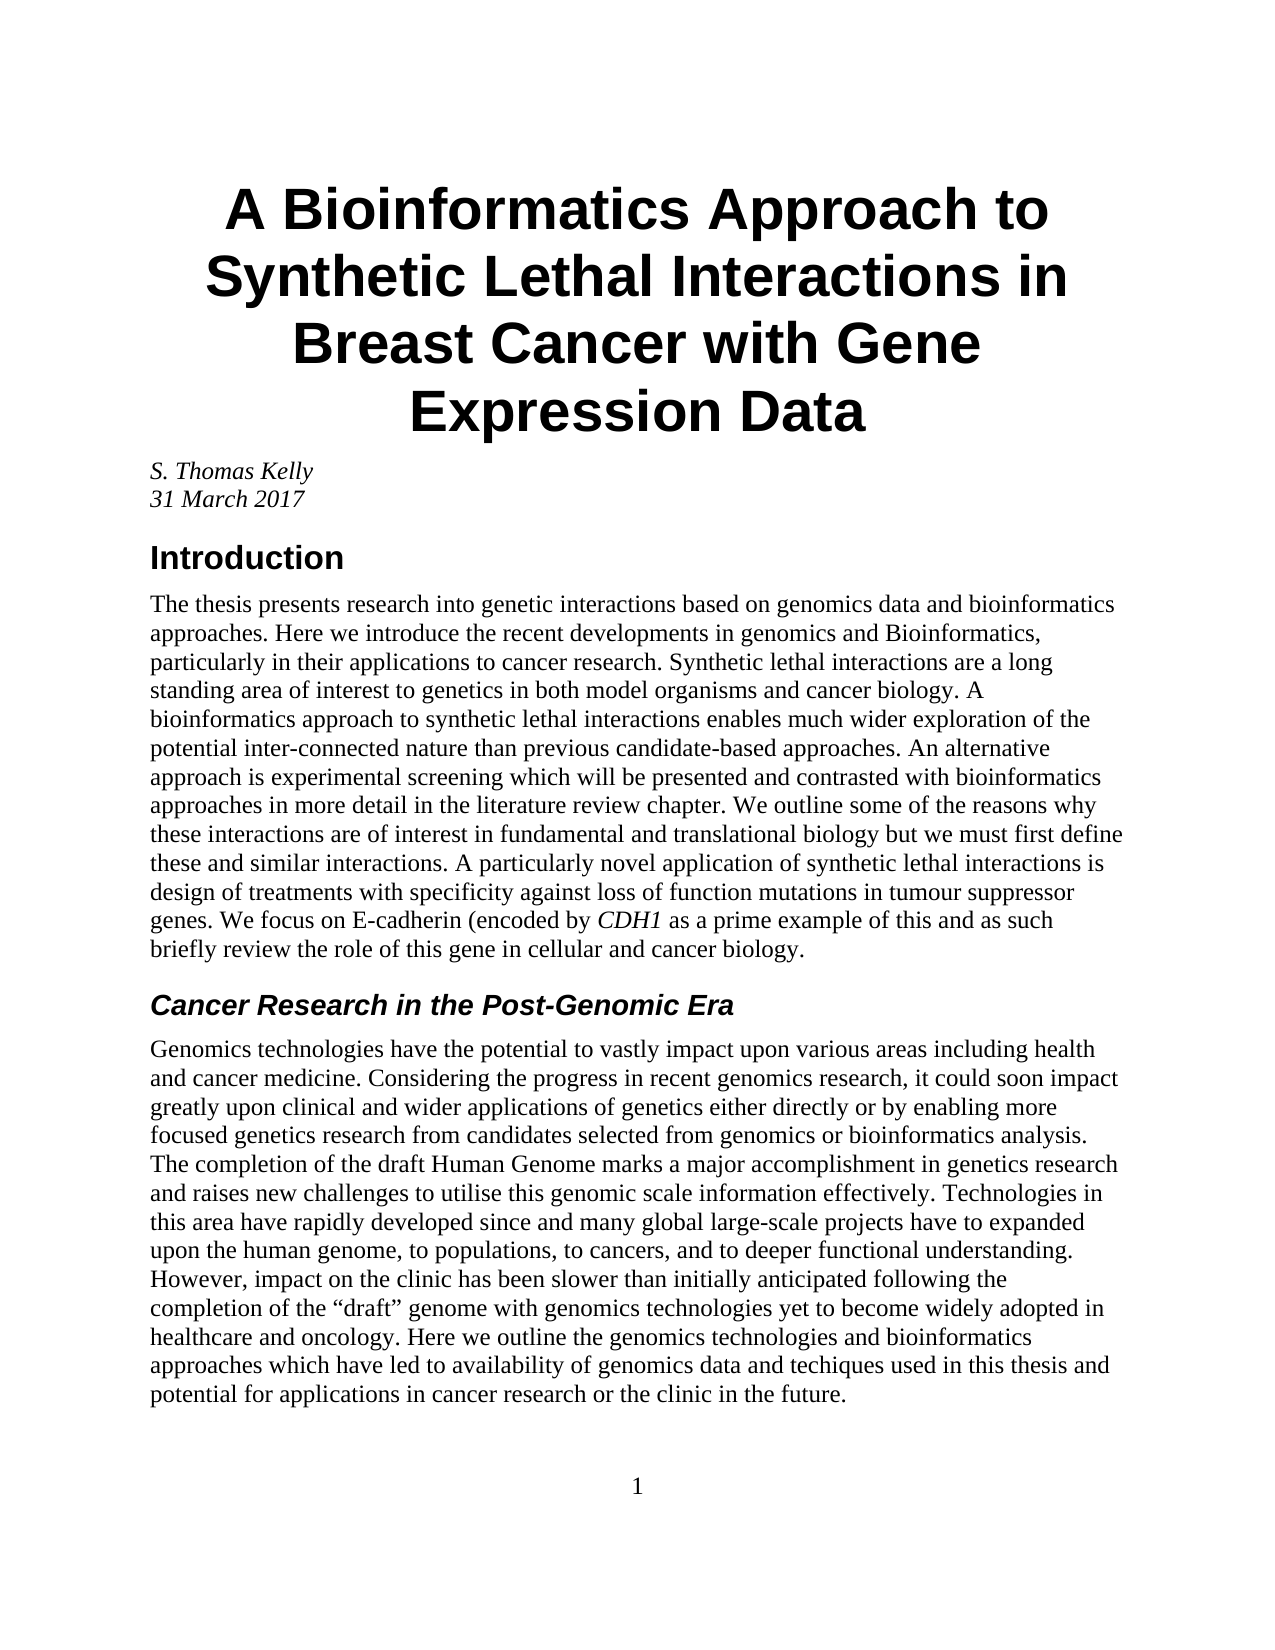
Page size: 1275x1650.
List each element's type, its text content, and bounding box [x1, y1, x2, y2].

text S. Thomas Kelly [150, 456, 1125, 484]
subtitle Introduction [150, 538, 1125, 577]
title A Bioinformatics Approach to Synthetic Lethal Interactions in Breast Cancer with Gene Expression Data [150, 175, 1125, 443]
subtitle Cancer Research in the Post-Genomic Era [150, 988, 1125, 1022]
text Genomics technologies have the potential to vastly impact upon various areas including health and cancer medicine. Considering the progress in recent genomics research, it could soon impact greatly upon clinical and wider applications of genetics either directly or by enabling more focused genetics research from candidates selected from genomics or bioinformatics analysis. The completion of the draft Human Genome marks a major accomplishment in genetics research and raises new challenges to utilise this genomic scale information effectively. Technologies in this area have rapidly developed since and many global large-scale projects have to expanded upon the human genome, to populations, to cancers, and to deeper functional understanding. However, impact on the clinic has been slower than initially anticipated following the completion of the “draft” genome with genomics technologies yet to become widely adopted in healthcare and oncology. Here we outline the genomics technologies and bioinformatics approaches which have led to availability of genomics data and techiques used in this thesis and potential for applications in cancer research or the clinic in the future. [150, 1034, 1125, 1408]
text 31 March 2017 [150, 484, 1125, 513]
text The thesis presents research into genetic interactions based on genomics data and bioinformatics approaches. Here we introduce the recent developments in genomics and Bioinformatics, particularly in their applications to cancer research. Synthetic lethal interactions are a long standing area of interest to genetics in both model organisms and cancer biology. A bioinformatics approach to synthetic lethal interactions enables much wider exploration of the potential inter-connected nature than previous candidate-based approaches. An alternative approach is experimental screening which will be presented and contrasted with bioinformatics approaches in more detail in the literature review chapter. We outline some of the reasons why these interactions are of interest in fundamental and translational biology but we must first define these and similar interactions. A particularly novel application of synthetic lethal interactions is design of treatments with specificity against loss of function mutations in tumour suppressor genes. We focus on E-cadherin (encoded by CDH1 as a prime example of this and as such briefly review the role of this gene in cellular and cancer biology. [150, 589, 1125, 963]
